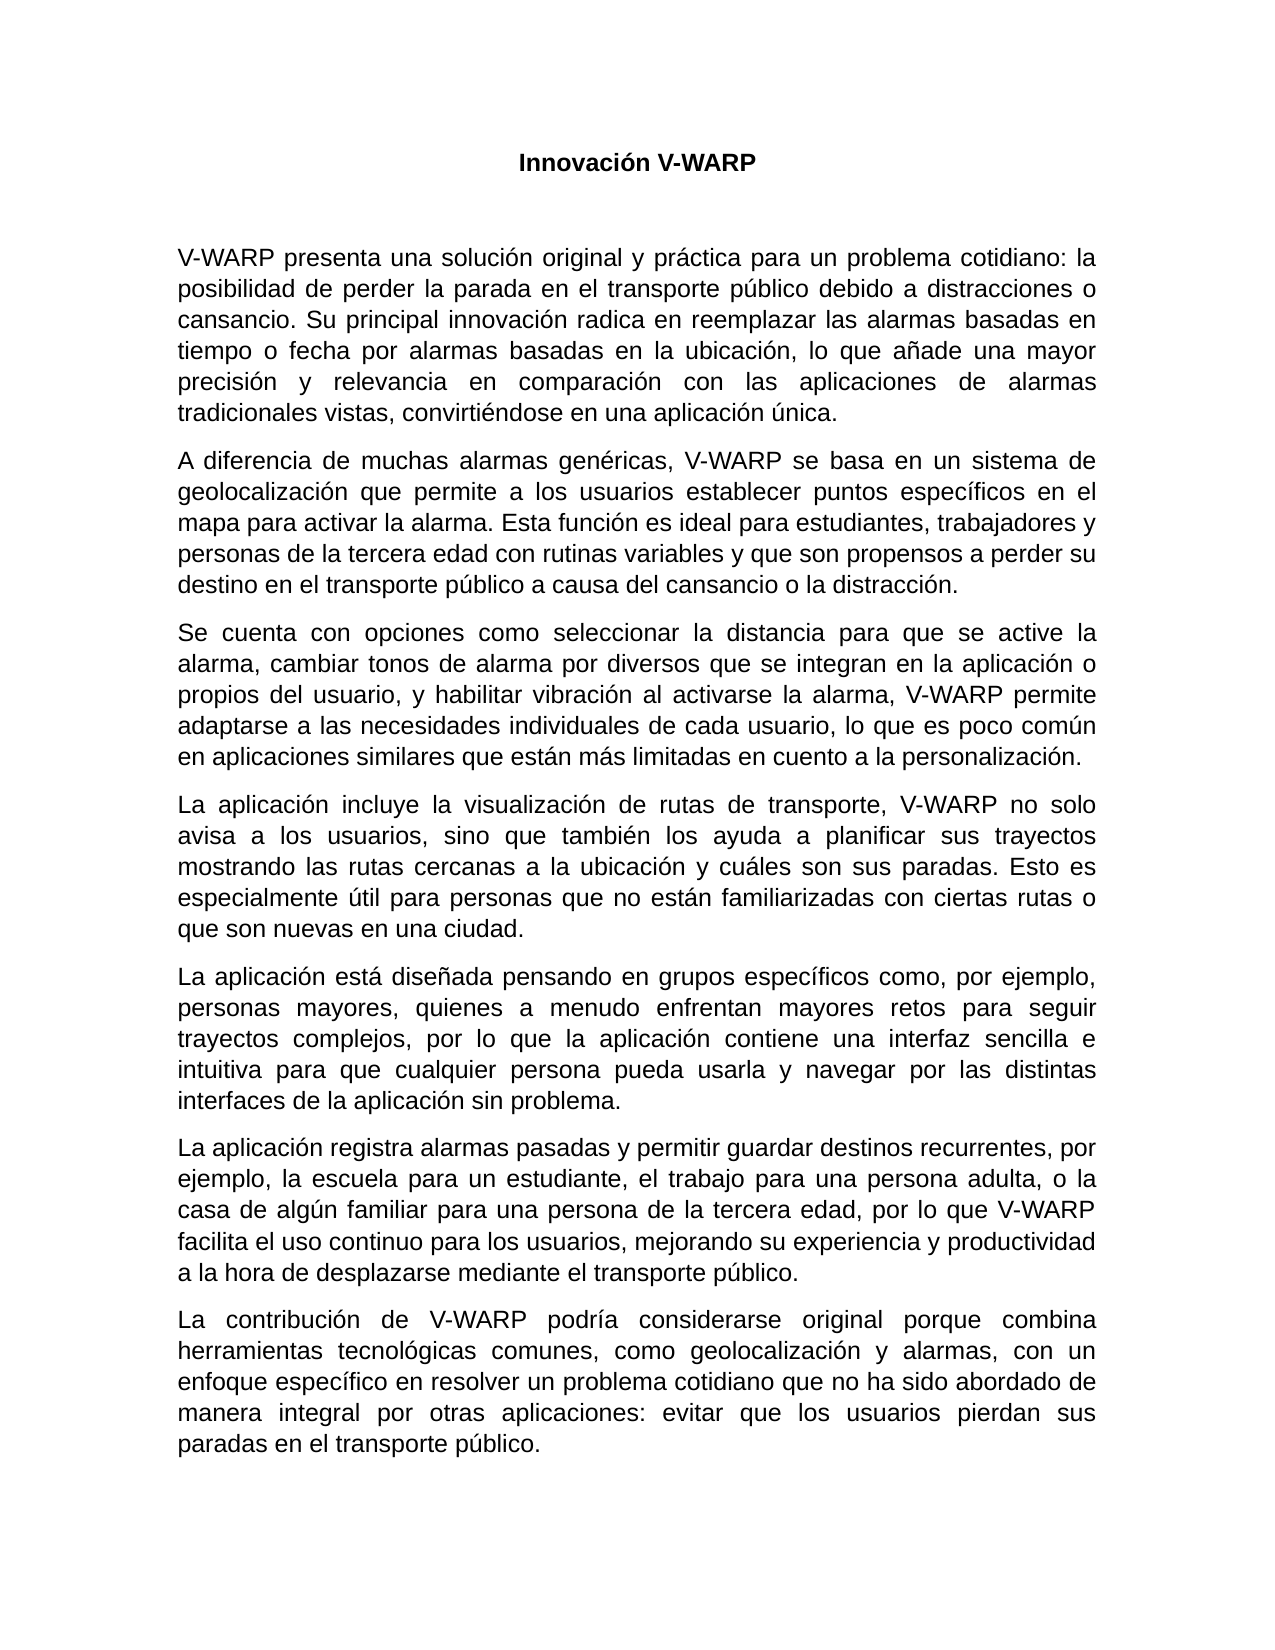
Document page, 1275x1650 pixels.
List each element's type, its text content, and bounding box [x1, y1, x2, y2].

text La contribución de V-WARP podría considerarse original porque combina herramientas tecnológicas comunes, como geolocalización y alarmas, con un enfoque específico en resolver un problema cotidiano que no ha sido abordado de manera integral por otras aplicaciones: evitar que los usuarios pierdan sus paradas en el transporte público. [177, 1305, 1098, 1458]
text Se cuenta con opciones como seleccionar la distancia para que se active la alarma, cambiar tonos de alarma por diversos que se integran en la aplicación o propios del usuario, y habilitar vibración al activarse la alarma, V-WARP permite adaptarse a las necesidades individuales de cada usuario, lo que es poco común en aplicaciones similares que están más limitadas en cuento a la personalización. [177, 618, 1098, 771]
text La aplicación registra alarmas pasadas y permitir guardar destinos recurrentes, por ejemplo, la escuela para un estudiante, el trabajo para una persona adulta, o la casa de algún familiar para una persona de la tercera edad, por lo que V-WARP facilita el uso continuo para los usuarios, mejorando su experiencia y productividad a la hora de desplazarse mediante el transporte público. [177, 1133, 1098, 1286]
text La aplicación está diseñada pensando en grupos específicos como, por ejemplo, personas mayores, quienes a menudo enfrentan mayores retos para seguir trayectos complejos, por lo que la aplicación contiene una interfaz sencilla e intuitiva para que cualquier persona pueda usarla y navegar por las distintas interfaces de la aplicación sin problema. [177, 962, 1098, 1114]
text A diferencia de muchas alarmas genéricas, V-WARP se basa en un sistema de geolocalización que permite a los usuarios establecer puntos específicos en el mapa para activar la alarma. Esta función es ideal para estudiantes, trabajadores y personas de la tercera edad con rutinas variables y que son propensos a perder su destino en el transporte público a causa del cansancio o la distracción. [177, 446, 1098, 599]
text La aplicación incluye la visualización de rutas de transporte, V-WARP no solo avisa a los usuarios, sino que también los ayuda a planificar sus trayectos mostrando las rutas cercanas a la ubicación y cuáles son sus paradas. Esto es especialmente útil para personas que no están familiarizadas con ciertas rutas o que son nuevas en una ciudad. [177, 790, 1098, 943]
text V-WARP presenta una solución original y práctica para un problema cotidiano: la posibilidad de perder la parada en el transporte público debido a distracciones o cansancio. Su principal innovación radica en reemplazar las alarmas basadas en tiempo o fecha por alarmas basadas en la ubicación, lo que añade una mayor precisión y relevancia en comparación con las aplicaciones de alarmas tradicionales vistas, convirtiéndose en una aplicación única. [177, 243, 1098, 427]
text Innovación V-WARP [177, 148, 1098, 176]
